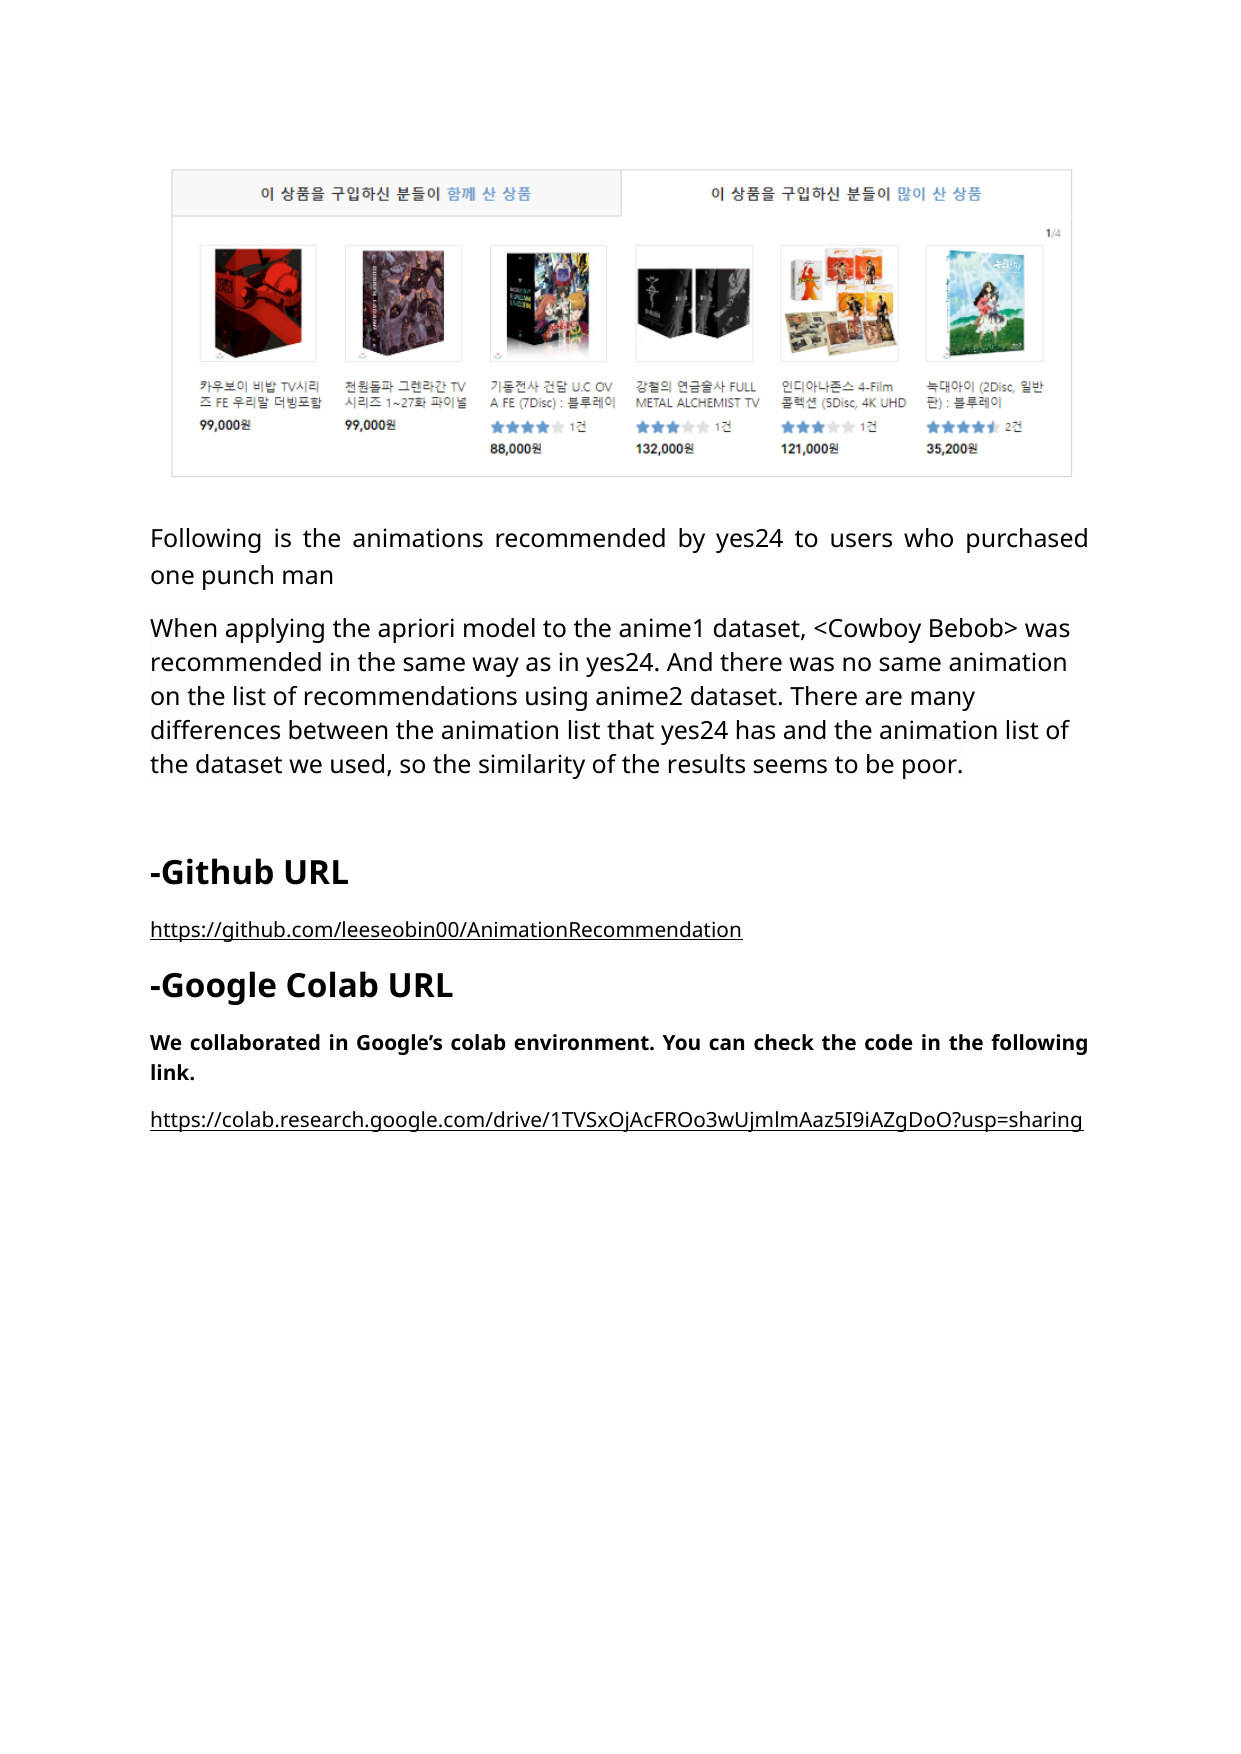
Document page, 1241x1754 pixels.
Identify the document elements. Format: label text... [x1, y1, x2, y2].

text https://colab.research.google.com/drive/1TVSxOjAcFROo3wUjmlmAaz5I9iAZgDoO?usp=sharing [150, 1106, 1090, 1134]
picture [149, 158, 1089, 484]
text -Github URL [150, 849, 1090, 894]
text https://github.com/leeseobin00/AnimationRecommendation [150, 915, 1090, 943]
text We collaborated in Google’s colab environment. You can check the code in the following link. [150, 1028, 1090, 1087]
text -Google Colab URL [150, 962, 1090, 1007]
